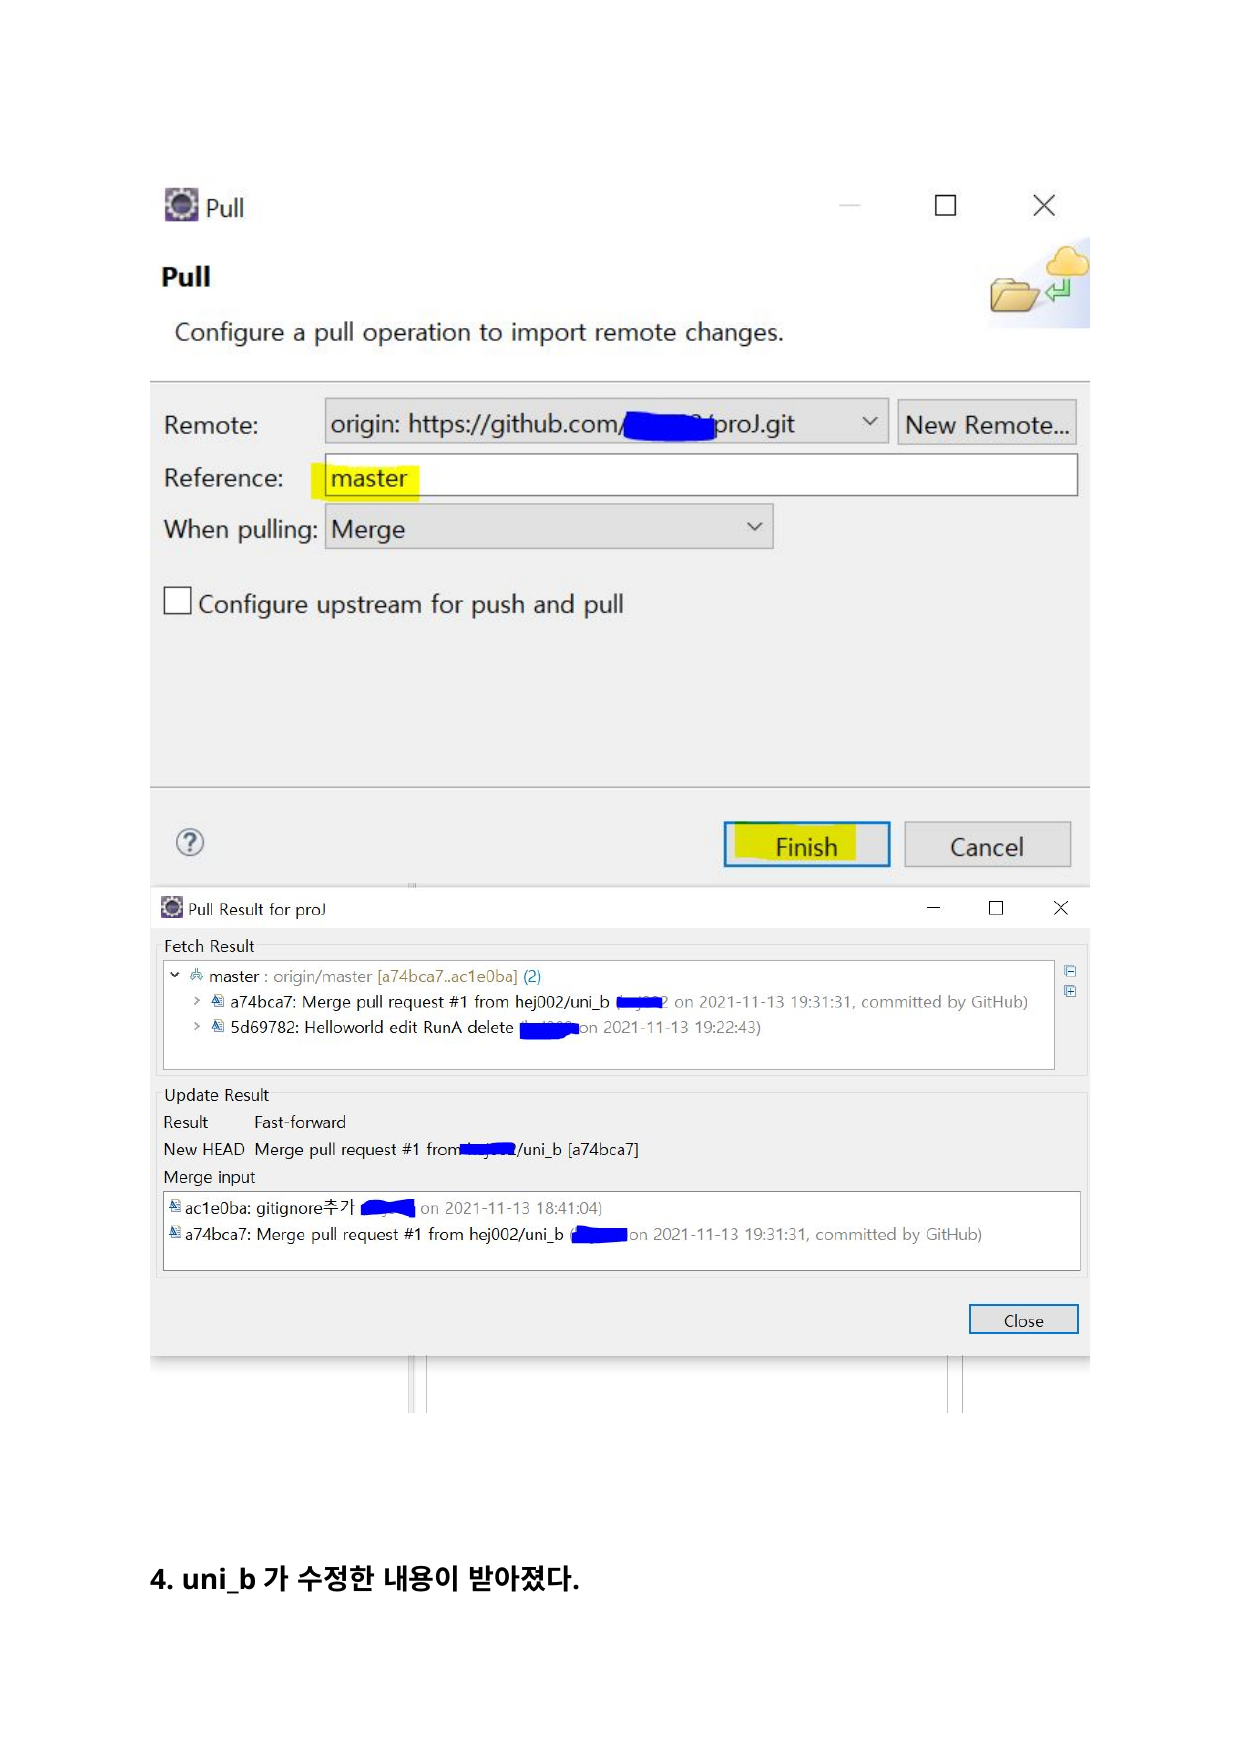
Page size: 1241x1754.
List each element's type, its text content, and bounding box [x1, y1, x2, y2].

text 4. uni_b 가 수정한 내용이 받아졌다. [150, 1557, 1090, 1598]
picture [150, 177, 1091, 1413]
